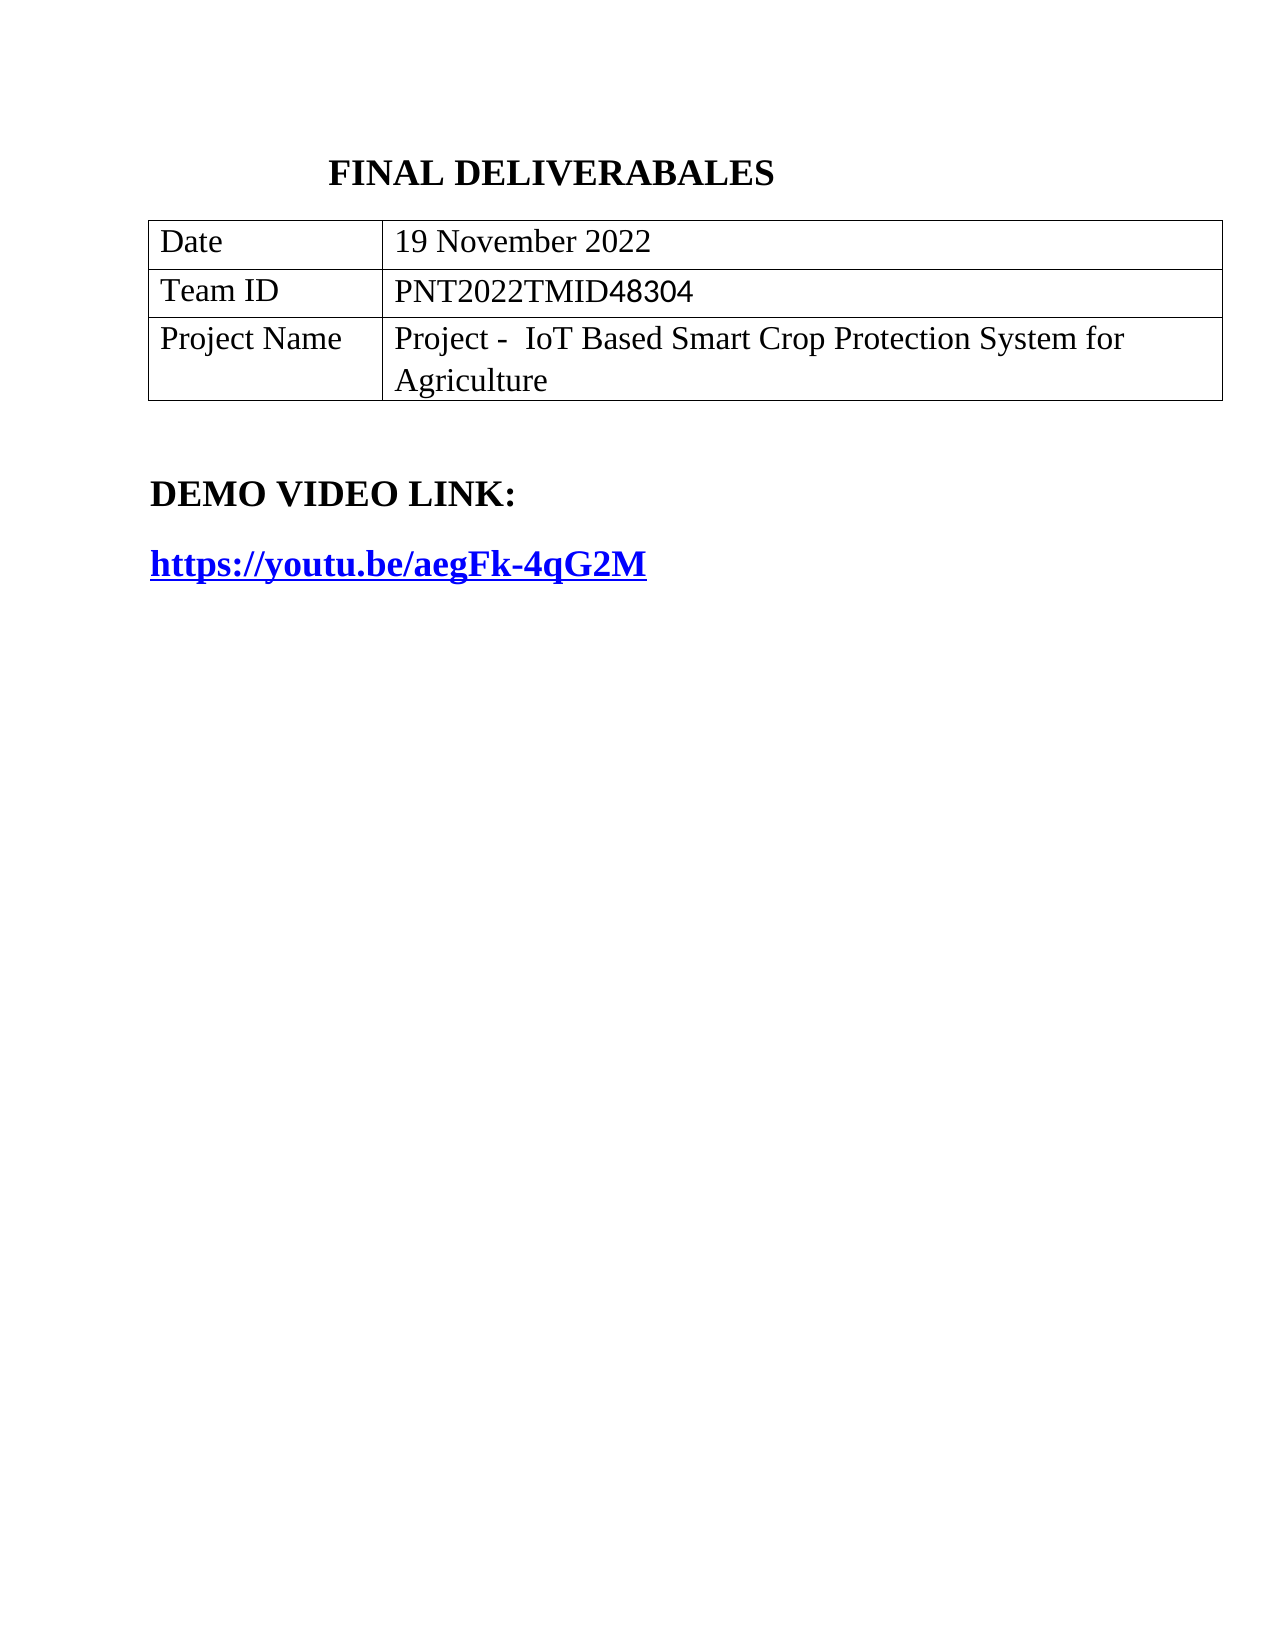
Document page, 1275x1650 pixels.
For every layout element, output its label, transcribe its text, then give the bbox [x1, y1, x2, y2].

text DEMO VIDEO LINK: [150, 471, 1125, 514]
text FINAL DELIVERABALES [150, 150, 1125, 193]
table_cell Project - IoT Based Smart Crop Protection System for Agriculture [383, 318, 1222, 400]
table_cell Project Name [149, 318, 382, 400]
table_cell Team ID [149, 270, 382, 317]
text https://youtu.be/aegFk-4qG2M [150, 542, 1125, 585]
table_header Date [149, 221, 382, 269]
table_header 19 November 2022 [383, 221, 1222, 269]
table_cell PNT2022TMID48304 [383, 270, 1222, 317]
